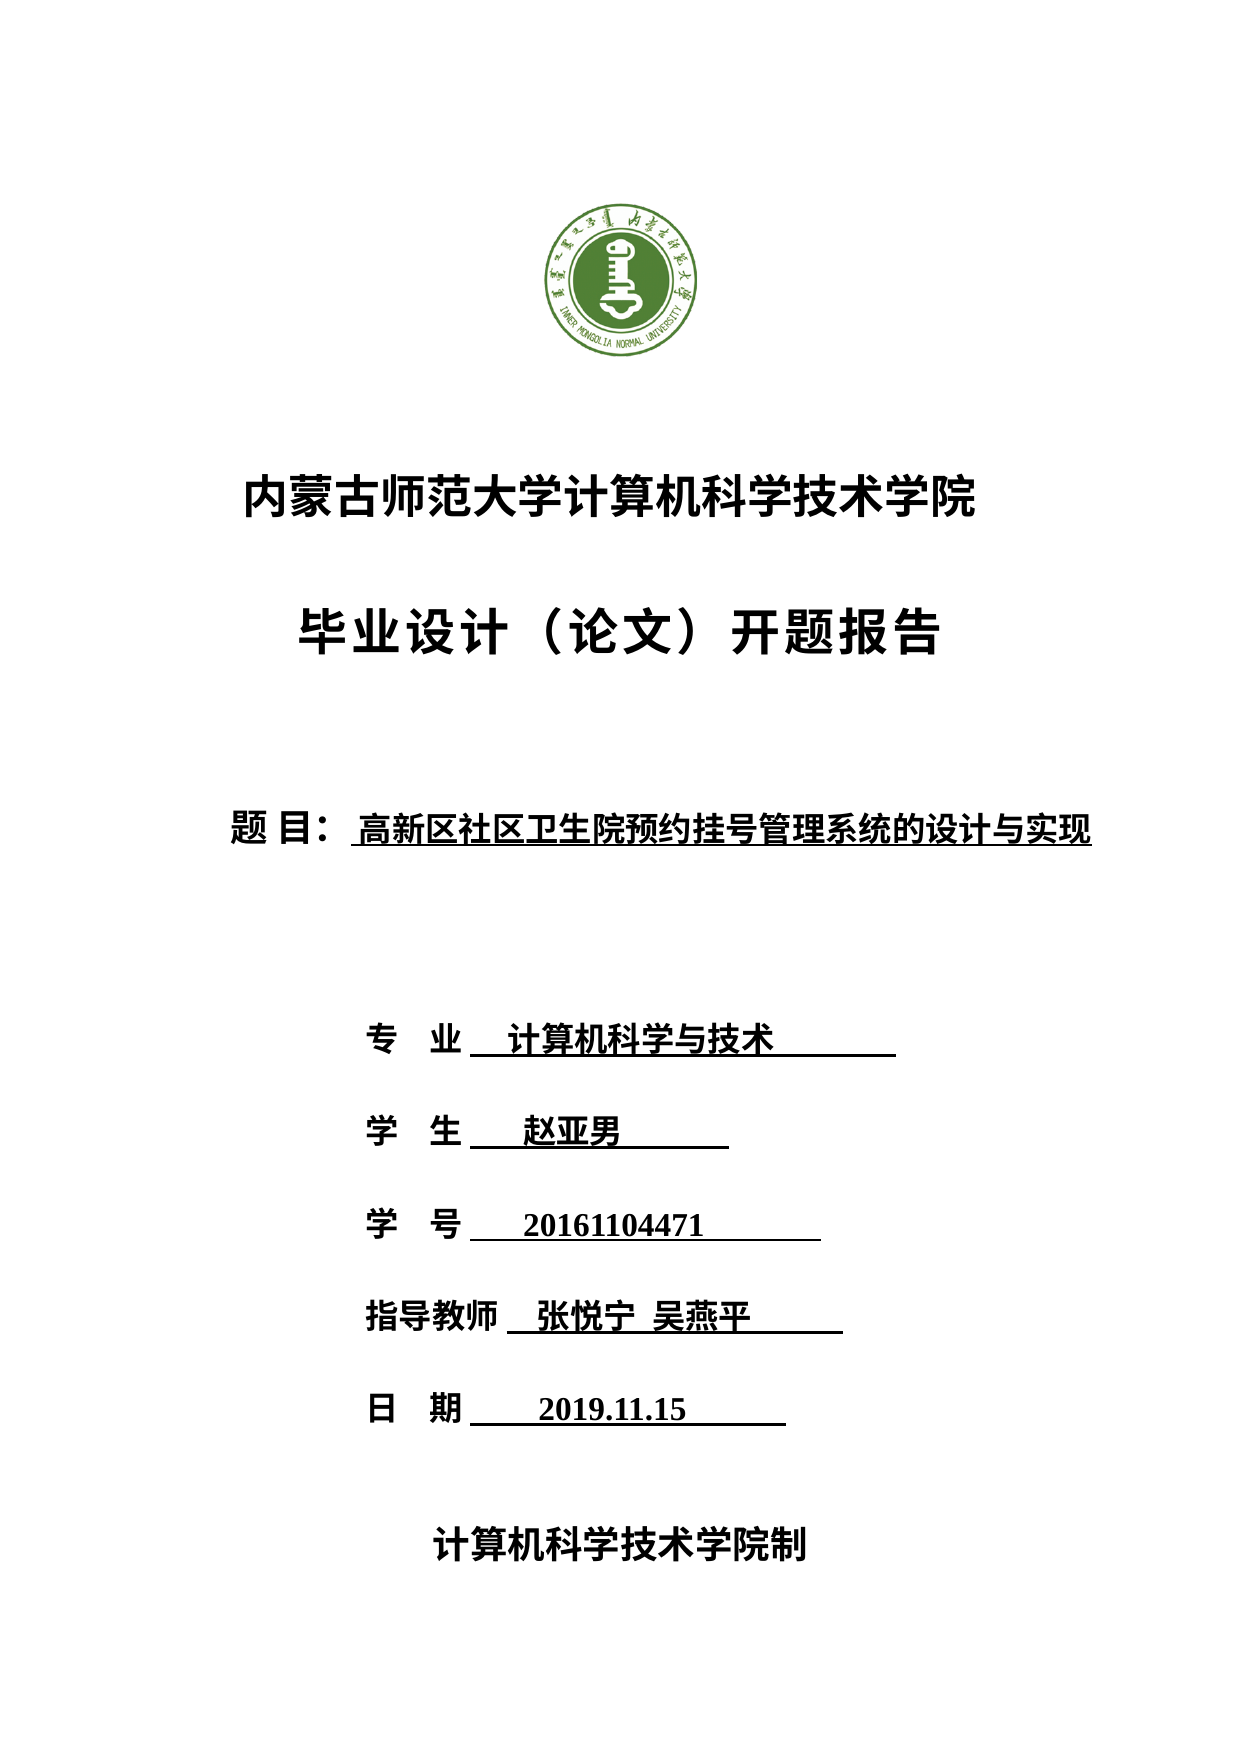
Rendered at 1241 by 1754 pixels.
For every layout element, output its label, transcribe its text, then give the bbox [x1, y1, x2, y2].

text 专 业 计算机科学与技术 [136, 1013, 1105, 1061]
text 日 期 2019.11.15 [136, 1382, 1104, 1430]
picture [543, 202, 698, 357]
text 内蒙古师范大学计算机科学技术学院 [114, 460, 1104, 526]
text 学 生 赵亚男 [136, 1105, 1104, 1153]
text 毕业设计（论文）开题报告 [136, 593, 1104, 665]
text 计算机科学技术学院制 [136, 1515, 1104, 1569]
text 学 号 20161104471 [136, 1197, 1105, 1246]
text 题 目： 高新区社区卫生院预约挂号管理系统的设计与实现 [136, 798, 1104, 852]
text 指导教师 张悦宁 吴燕平 [136, 1290, 1104, 1338]
